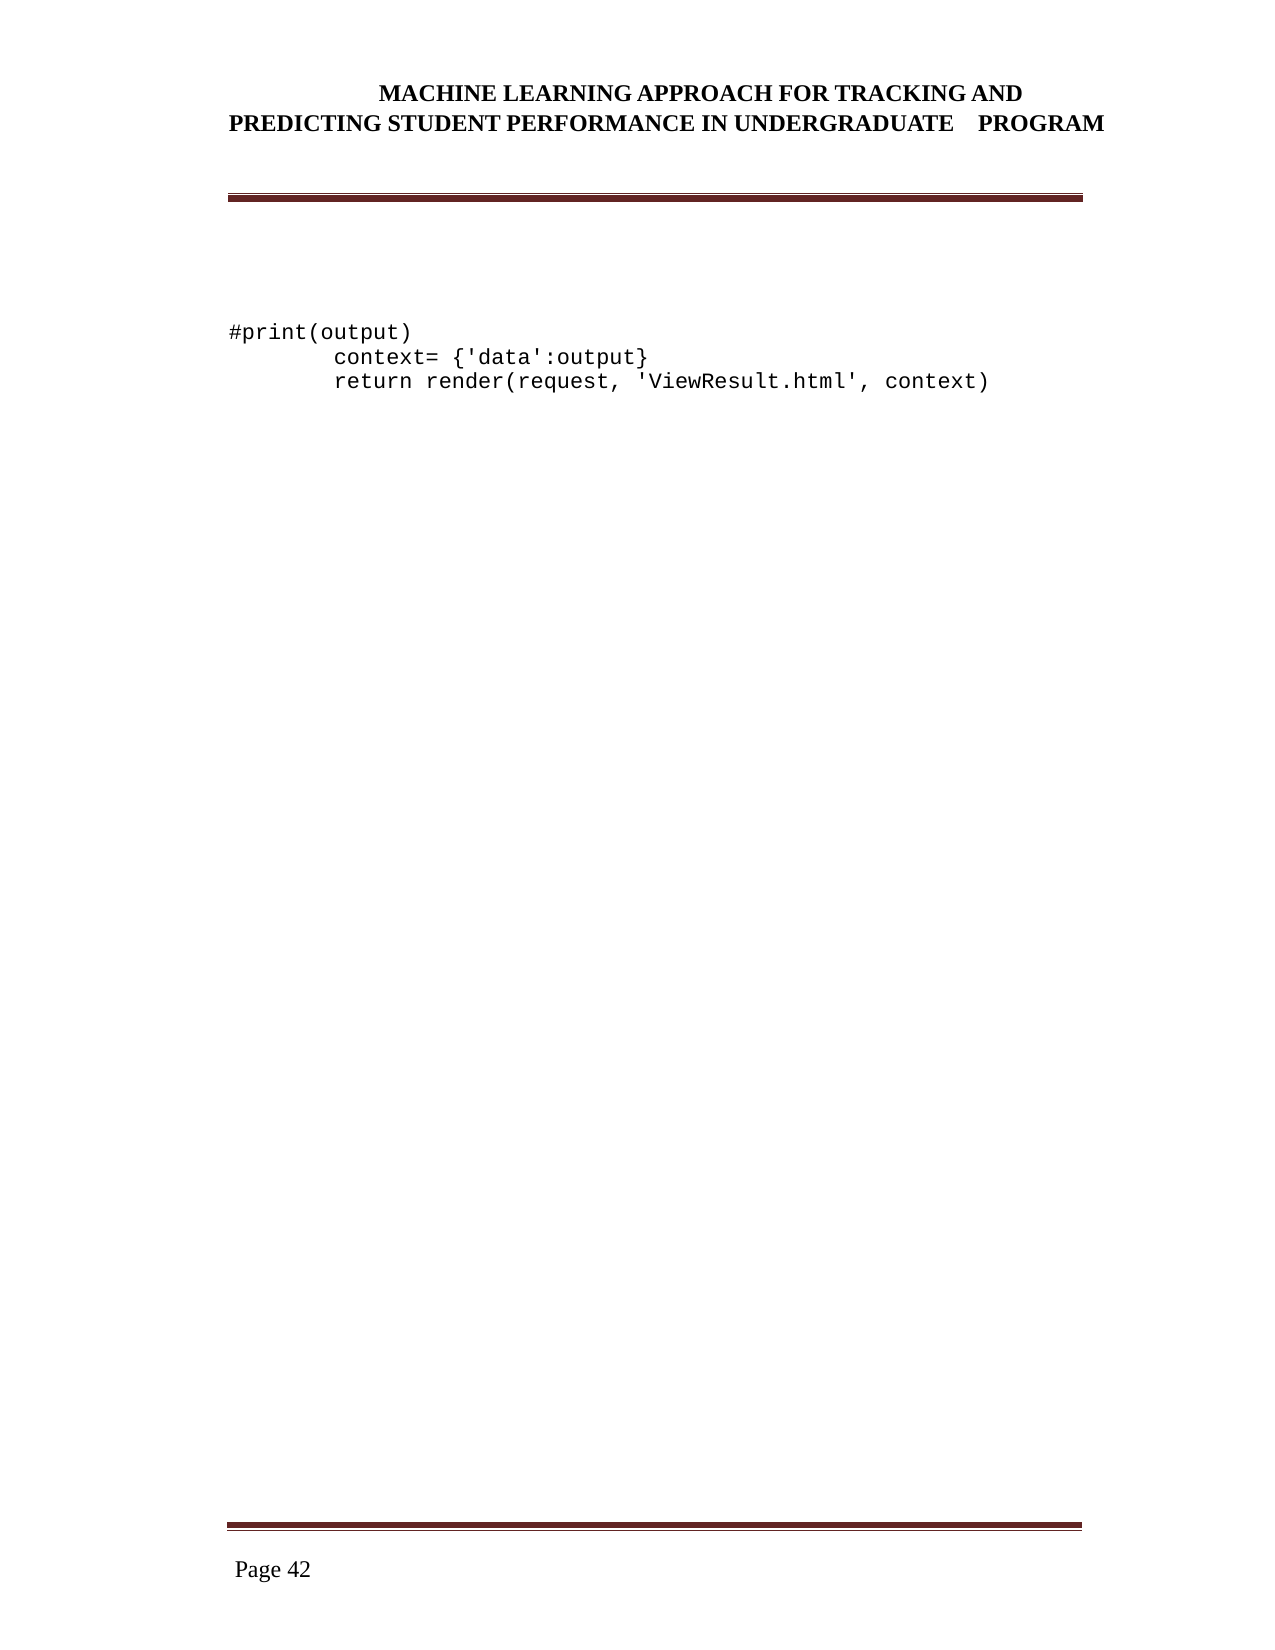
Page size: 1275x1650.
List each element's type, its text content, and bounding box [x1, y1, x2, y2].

text context= {'data':output} [228, 346, 1194, 371]
text return render(request, 'ViewResult.html', context) [228, 371, 1194, 396]
text #print(output) [228, 321, 1194, 346]
